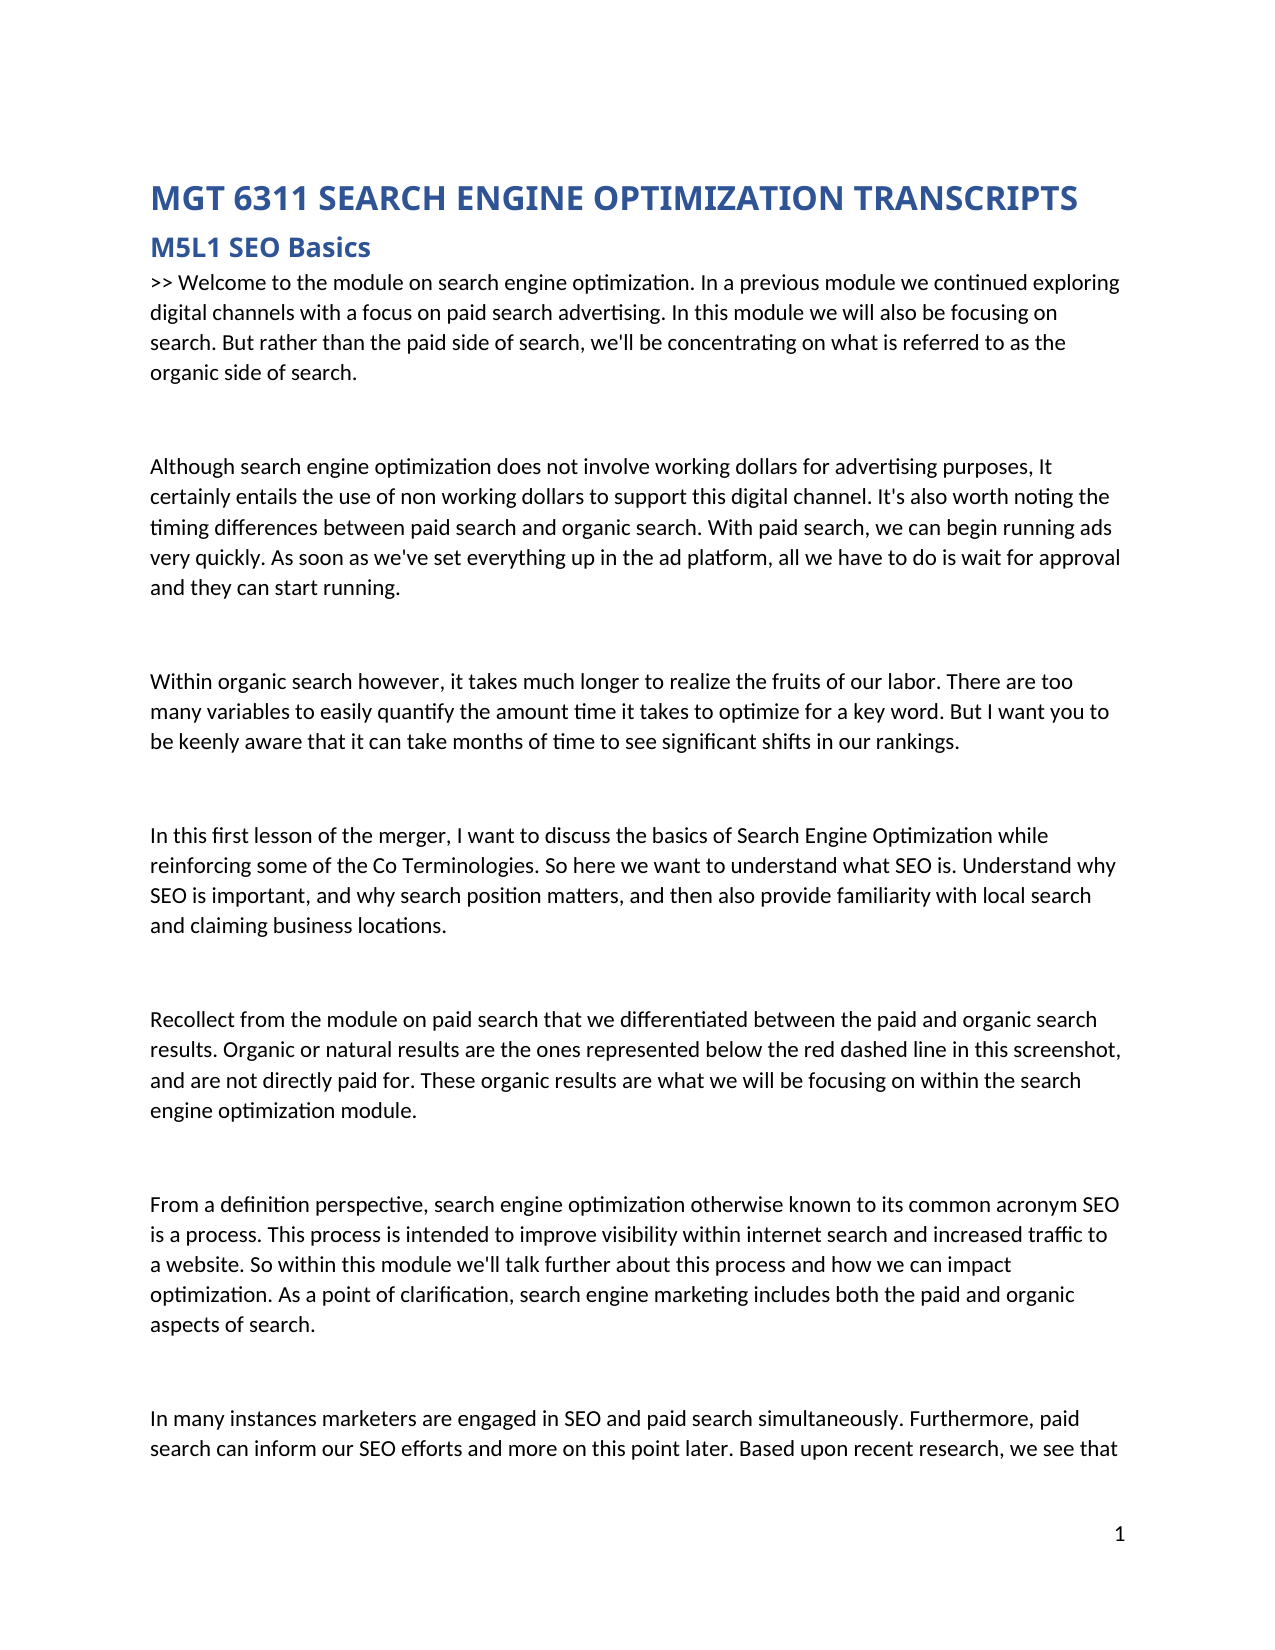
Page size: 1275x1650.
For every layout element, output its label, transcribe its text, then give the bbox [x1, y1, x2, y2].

text >> Welcome to the module on search engine optimization. In a previous module we continued exploring digital channels with a focus on paid search advertising. In this module we will also be focusing on search. But rather than the paid side of search, we'll be concentrating on what is referred to as the organic side of search. [150, 268, 1125, 387]
text Although search engine optimization does not involve working dollars for advertising purposes, It certainly entails the use of non working dollars to support this digital channel. It's also worth noting the timing differences between paid search and organic search. With paid search, we can begin running ads very quickly. As soon as we've set everything up in the ad platform, all we have to do is wait for approval and they can start running. [150, 452, 1125, 601]
text In this first lesson of the merger, I want to discuss the basics of Search Engine Optimization while reinforcing some of the Co Terminologies. So here we want to understand what SEO is. Understand why SEO is important, and why search position matters, and then also provide familiarity with local search and claiming business locations. [150, 821, 1125, 940]
text From a definition perspective, search engine optimization otherwise known to its common acronym SEO is a process. This process is intended to improve visibility within internet search and increased traffic to a website. So within this module we'll talk further about this process and how we can impact optimization. As a point of clarification, search engine marketing includes both the paid and organic aspects of search. [150, 1190, 1125, 1339]
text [150, 1404, 1125, 1463]
subtitle MGT 6311 SEARCH ENGINE OPTIMIZATION TRANSCRIPTS [150, 175, 1125, 220]
subtitle M5L1 SEO Basics [150, 228, 1125, 265]
text Within organic search however, it takes much longer to realize the fruits of our labor. There are too many variables to easily quantify the amount time it takes to optimize for a key word. But I want you to be keenly aware that it can take months of time to see significant shifts in our rankings. [150, 667, 1125, 755]
text Recollect from the module on paid search that we differentiated between the paid and organic search results. Organic or natural results are the ones represented below the red dashed line in this screenshot, and are not directly paid for. These organic results are what we will be focusing on within the search engine optimization module. [150, 1005, 1125, 1124]
